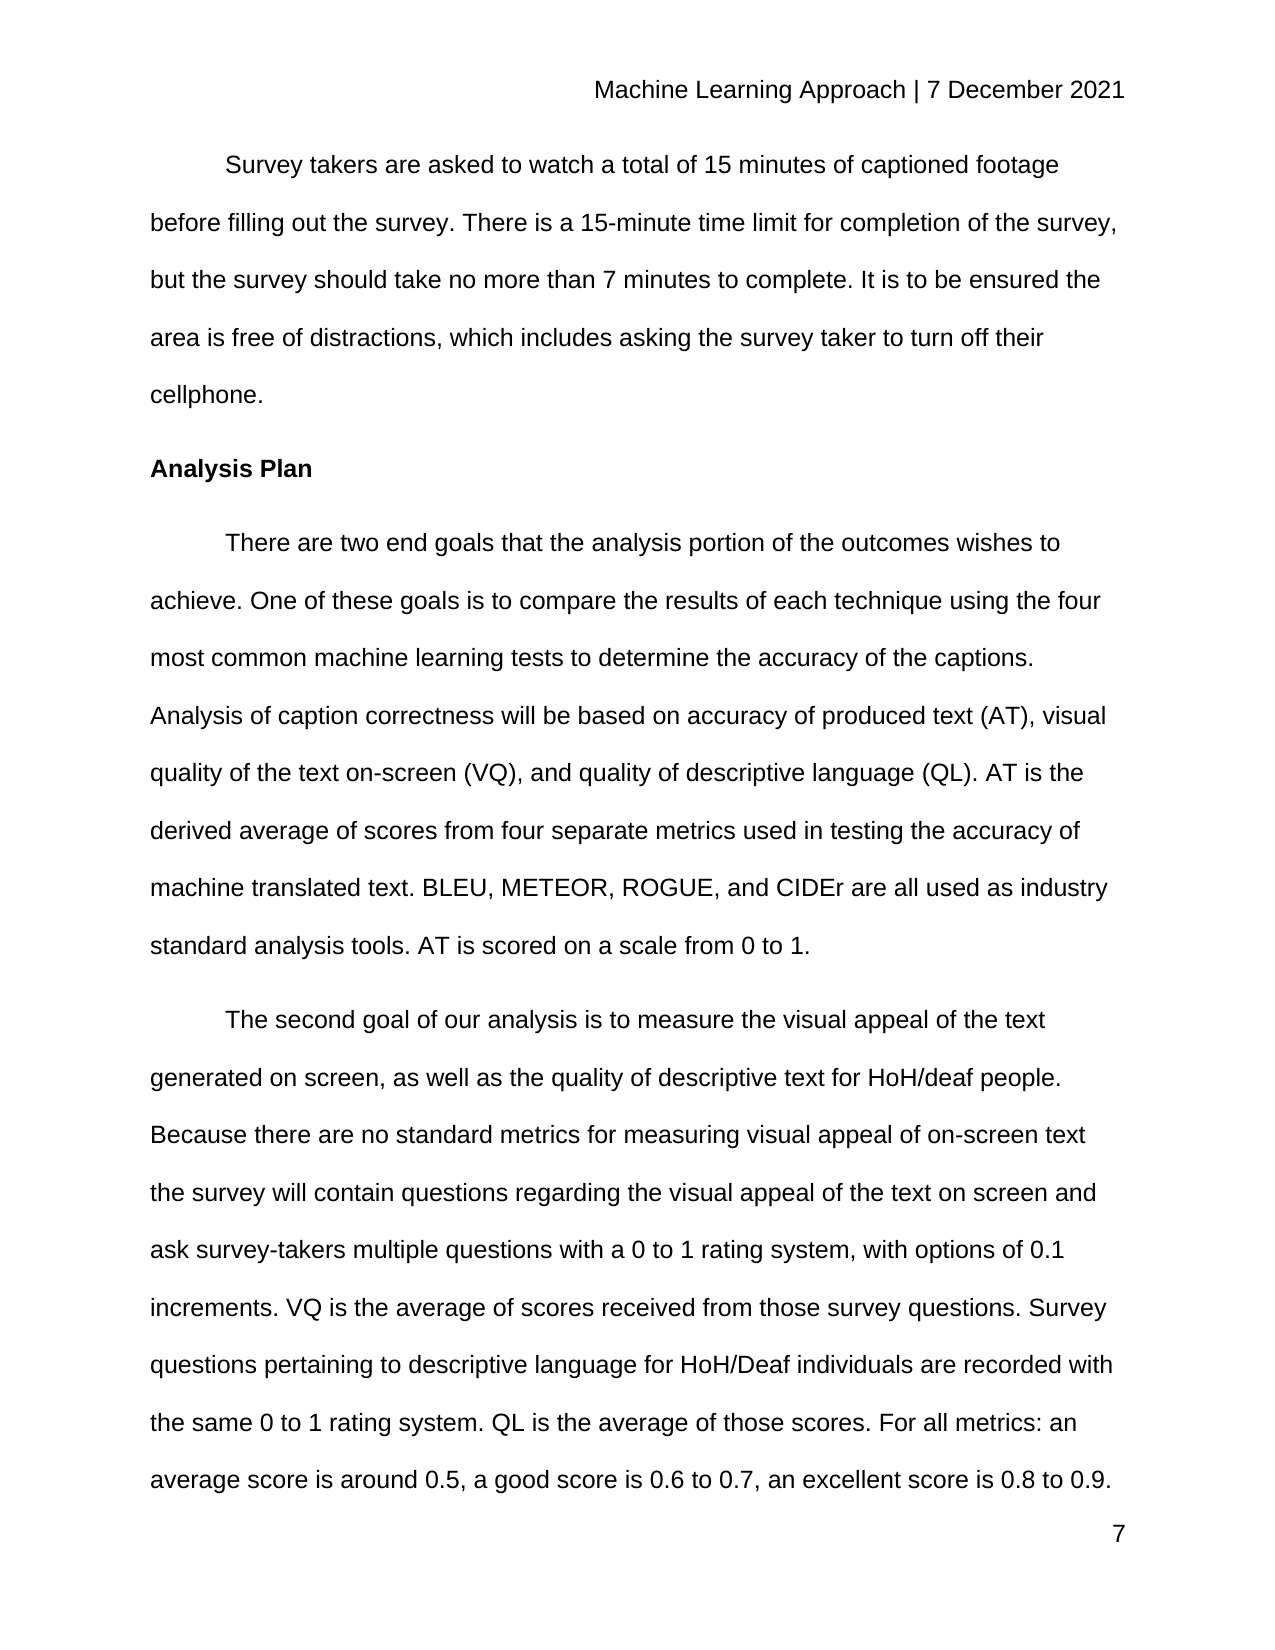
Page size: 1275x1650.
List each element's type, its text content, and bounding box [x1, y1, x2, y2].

text Analysis Plan [150, 454, 1125, 483]
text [150, 1005, 1125, 1494]
text Survey takers are asked to watch a total of 15 minutes of captioned footage before filling out the survey. There is a 15-minute time limit for completion of the survey, but the survey should take no more than 7 minutes to complete. It is to be ensured the area is free of distractions, which includes asking the survey taker to turn off their cellphone. [150, 150, 1125, 409]
text There are two end goals that the analysis portion of the outcomes wishes to achieve. One of these goals is to compare the results of each technique using the four most common machine learning tests to determine the accuracy of the captions. Analysis of caption correctness will be based on accuracy of produced text (AT), visual quality of the text on-screen (VQ), and quality of descriptive language (QL). AT is the derived average of scores from four separate metrics used in testing the accuracy of machine translated text. BLEU, METEOR, ROGUE, and CIDEr are all used as industry standard analysis tools. AT is scored on a scale from 0 to 1. [150, 528, 1125, 959]
